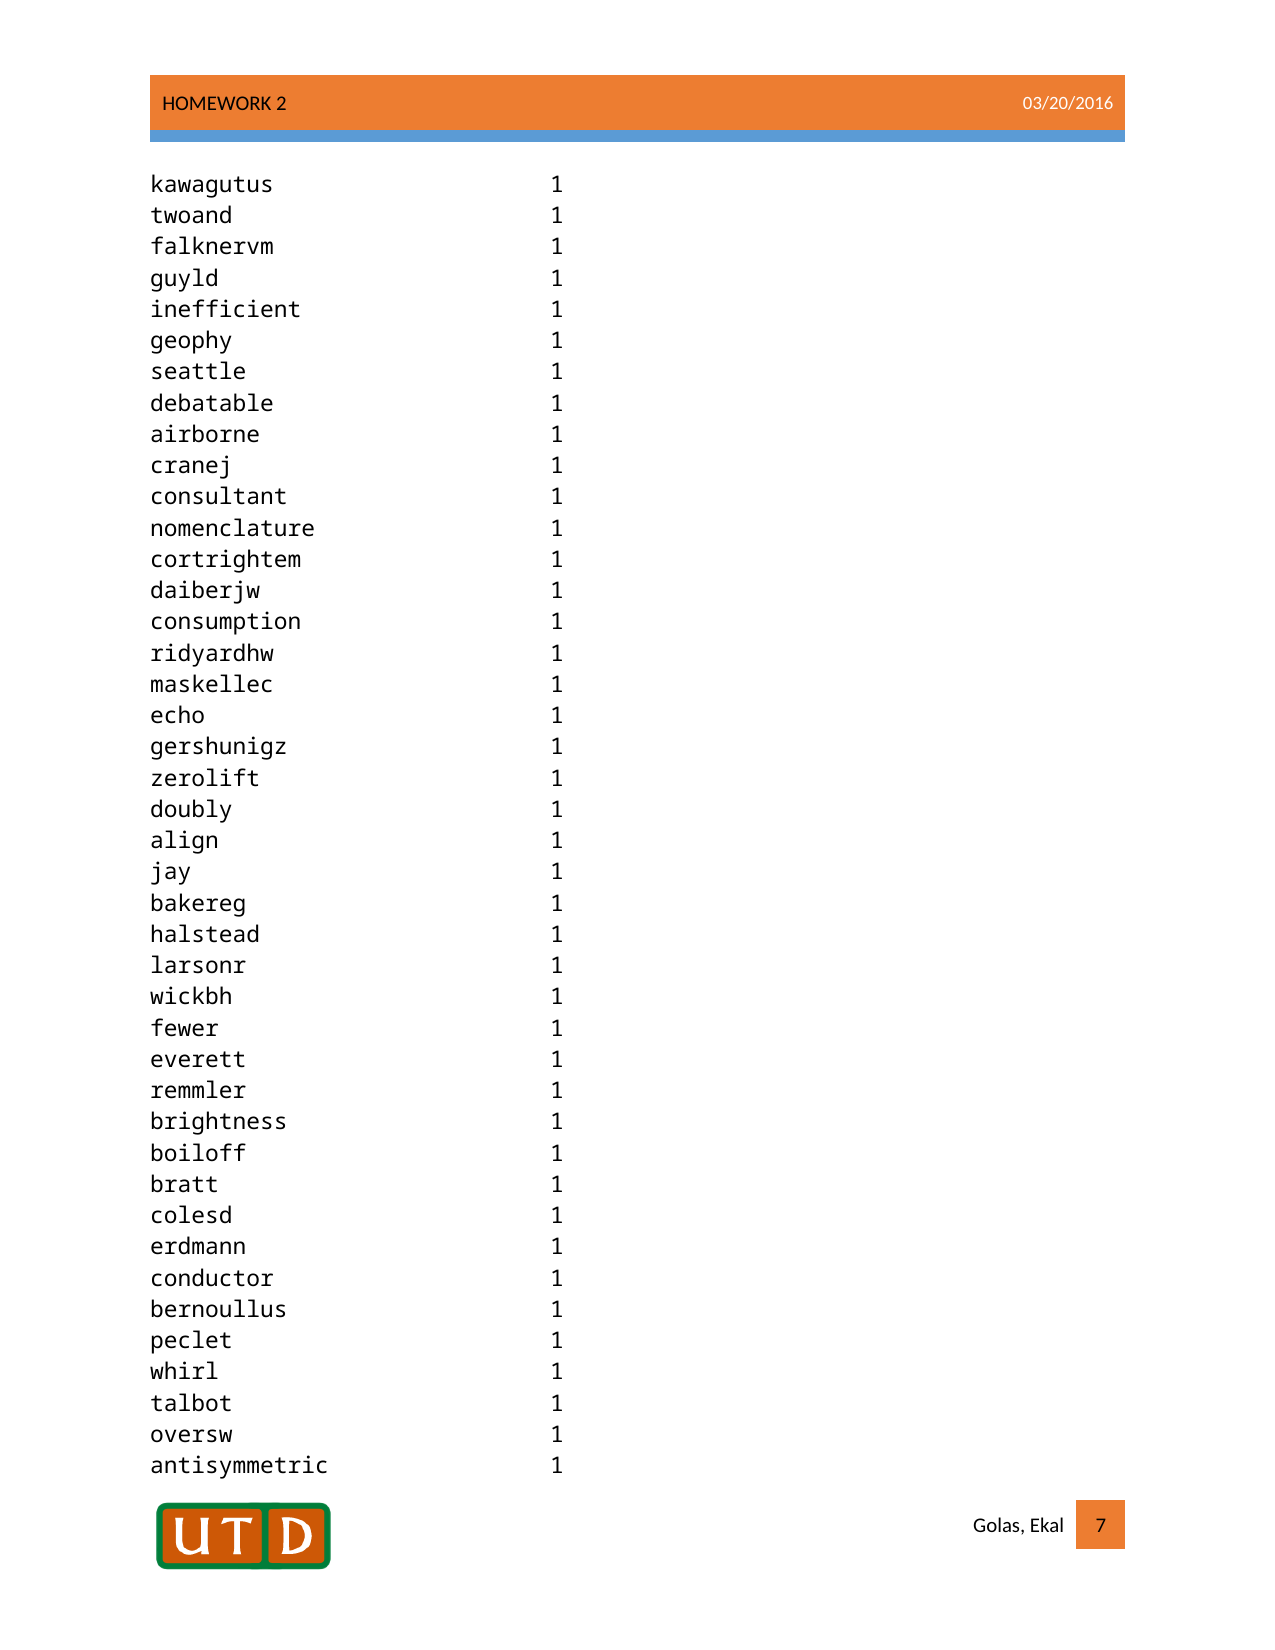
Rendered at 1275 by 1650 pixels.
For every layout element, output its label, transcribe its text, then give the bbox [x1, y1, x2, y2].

text echo 1 [150, 699, 1125, 730]
text fewer 1 [150, 1012, 1125, 1043]
text cranej 1 [150, 449, 1125, 480]
text geophy 1 [150, 324, 1125, 355]
text debatable 1 [150, 387, 1125, 418]
text zerolift 1 [150, 762, 1125, 793]
text inefficient 1 [150, 293, 1125, 324]
text antisymmetric 1 [150, 1449, 1125, 1480]
text oversw 1 [150, 1418, 1125, 1449]
text airborne 1 [150, 418, 1125, 449]
text bakereg 1 [150, 887, 1125, 918]
text wickbh 1 [150, 980, 1125, 1012]
text seattle 1 [150, 355, 1125, 387]
text kawagutus 1 [150, 168, 1125, 199]
text whirl 1 [150, 1355, 1125, 1387]
text guyld 1 [150, 262, 1125, 293]
text bratt 1 [150, 1168, 1125, 1199]
text larsonr 1 [150, 949, 1125, 980]
text twoand 1 [150, 199, 1125, 230]
text gershunigz 1 [150, 730, 1125, 762]
text everett 1 [150, 1043, 1125, 1074]
text erdmann 1 [150, 1230, 1125, 1262]
text conductor 1 [150, 1262, 1125, 1293]
text nomenclature 1 [150, 512, 1125, 543]
text colesd 1 [150, 1199, 1125, 1230]
text peclet 1 [150, 1324, 1125, 1355]
text talbot 1 [150, 1387, 1125, 1418]
text bernoullus 1 [150, 1293, 1125, 1324]
text doubly 1 [150, 793, 1125, 824]
text halstead 1 [150, 918, 1125, 949]
text maskellec 1 [150, 668, 1125, 699]
text falknervm 1 [150, 230, 1125, 262]
text ridyardhw 1 [150, 637, 1125, 668]
text jay 1 [150, 855, 1125, 887]
text brightness 1 [150, 1105, 1125, 1137]
text daiberjw 1 [150, 574, 1125, 605]
text cortrightem 1 [150, 543, 1125, 574]
text consultant 1 [150, 480, 1125, 512]
picture [150, 1498, 336, 1574]
text consumption 1 [150, 605, 1125, 637]
text boiloff 1 [150, 1137, 1125, 1168]
text align 1 [150, 824, 1125, 855]
text remmler 1 [150, 1074, 1125, 1105]
